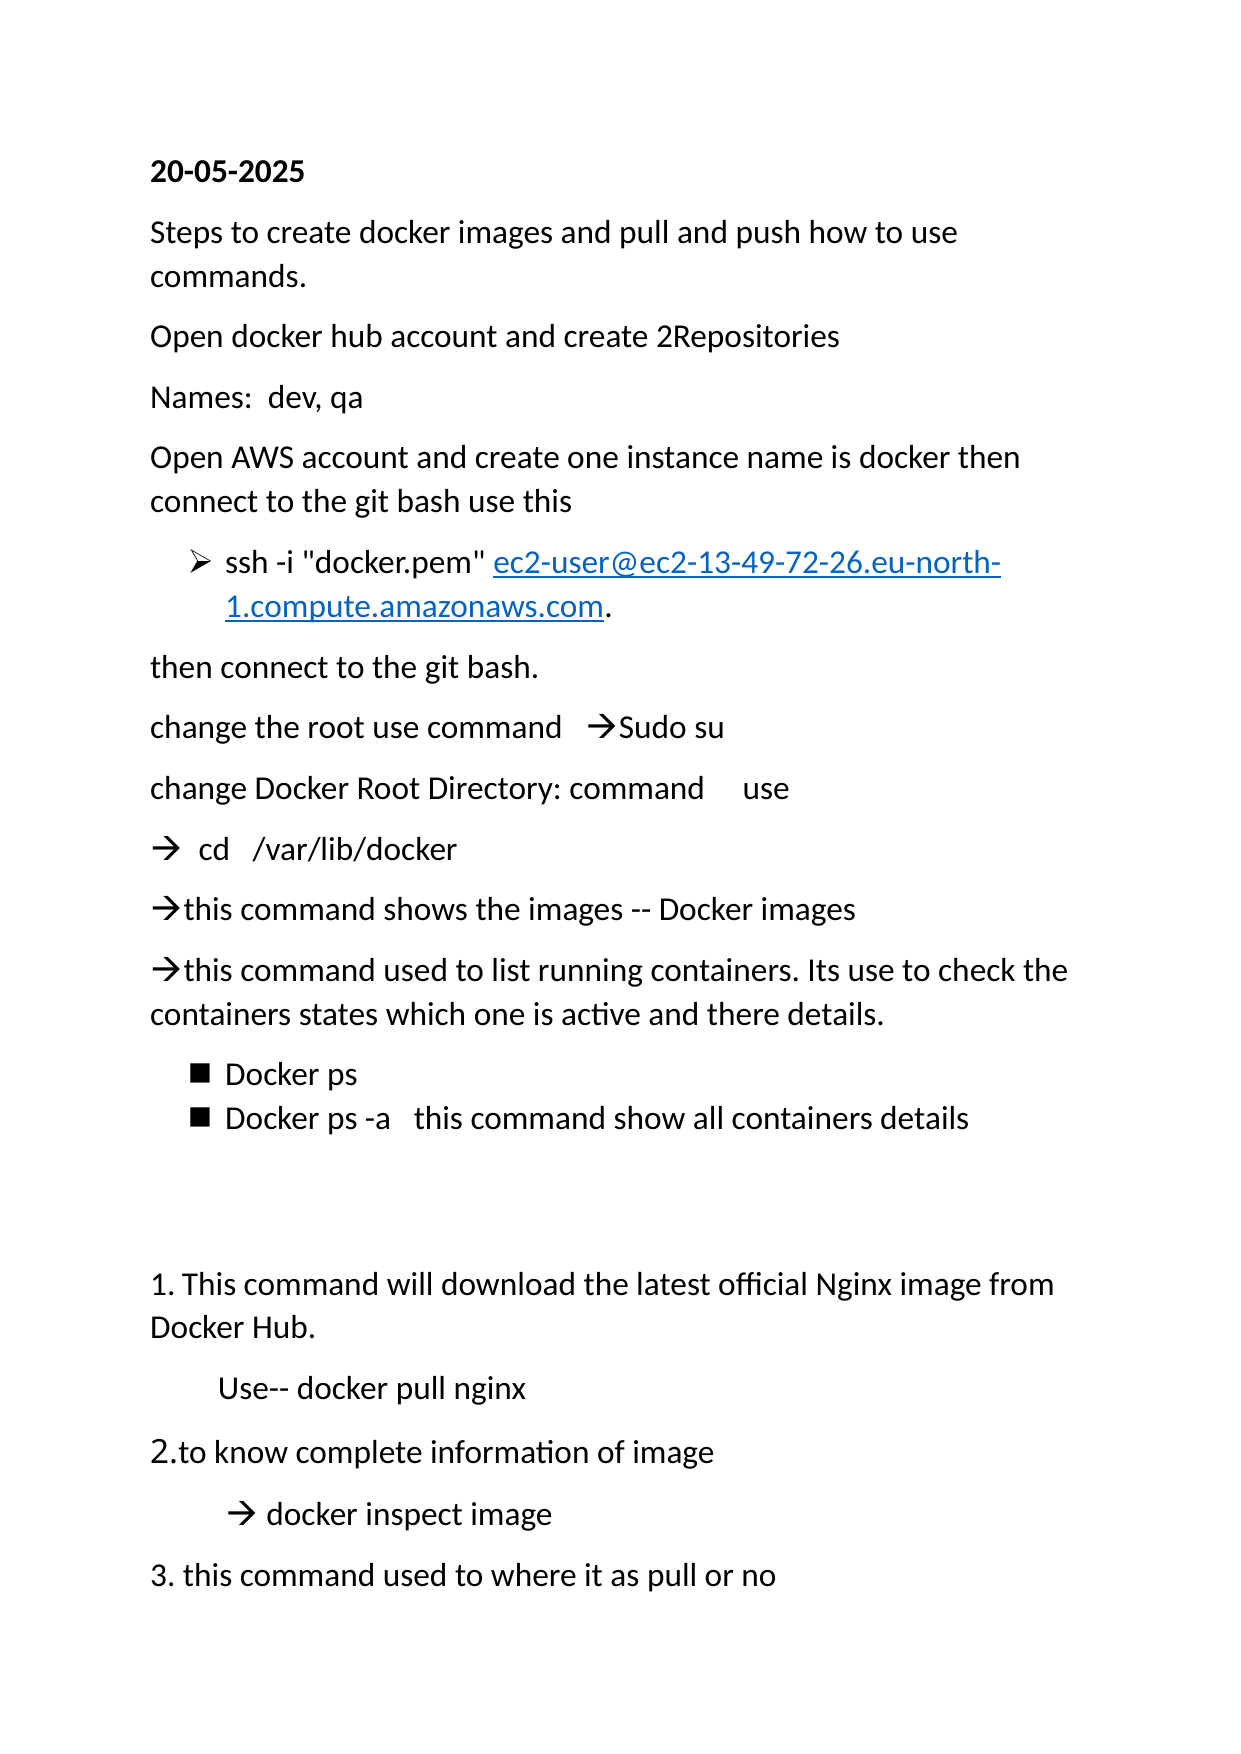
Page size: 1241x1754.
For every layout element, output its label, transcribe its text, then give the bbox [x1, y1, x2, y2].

text Use-- docker pull nginx [150, 1367, 1090, 1408]
text 2.to know complete information of image [150, 1428, 1090, 1473]
text docker inspect image [150, 1493, 1090, 1534]
text change Docker Root Directory: command use [150, 767, 1090, 808]
text cd /var/lib/docker [150, 827, 1090, 868]
list ssh -i "docker.pem" ec2-user@ec2-13-49-72-26.eu-north-1.compute.amazonaws.com. [187, 541, 1090, 626]
text 3. this command used to where it as pull or no [150, 1554, 1090, 1595]
text Steps to create docker images and pull and push how to use commands. [150, 211, 1090, 295]
text Names: dev, qa [150, 376, 1090, 417]
text Open docker hub account and create 2Repositories [150, 315, 1090, 356]
text then connect to the git bash. [150, 646, 1090, 686]
text 20-05-2025 [150, 150, 1090, 191]
text change the root use command Sudo su [150, 706, 1090, 747]
list Docker ps [187, 1053, 1090, 1094]
text this command used to list running containers. Its use to check the containers states which one is active and there details. [150, 949, 1090, 1033]
text 1. This command will download the latest official Nginx image from Docker Hub. [150, 1262, 1090, 1347]
text this command shows the images -- Docker images [150, 888, 1090, 929]
text Open AWS account and create one instance name is docker then connect to the git bash use this [150, 436, 1090, 521]
list Docker ps -a this command show all containers details [187, 1097, 1090, 1138]
